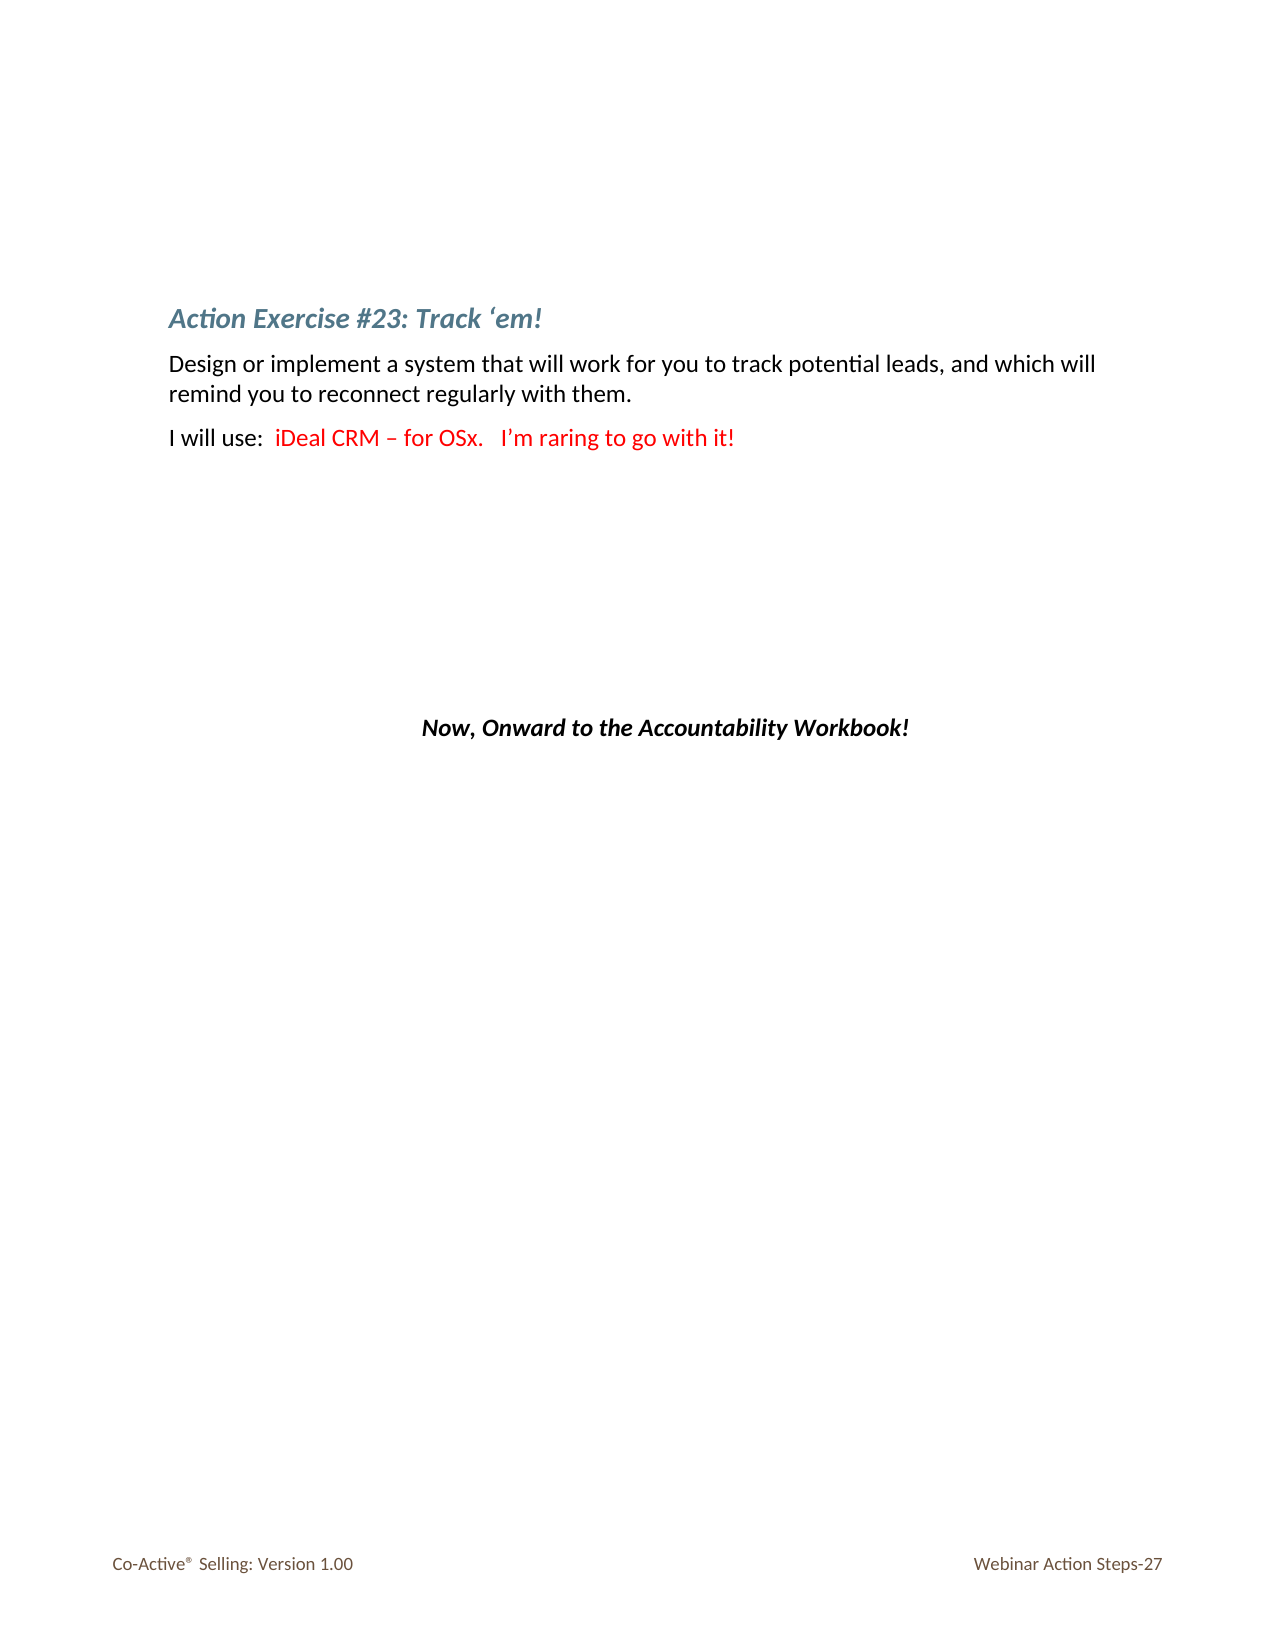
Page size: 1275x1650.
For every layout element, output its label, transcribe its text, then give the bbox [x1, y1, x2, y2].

text 1000 contacts in the books. Still working on the email and mailing addresses but I have a bunch. Action Exercise #23: Track ‘em! [169, 300, 1162, 336]
text Design or implement a system that will work for you to track potential leads, and which will remind you to reconnect regularly with them. [169, 348, 1162, 409]
text I will use: iDeal CRM – for OSx. I’m raring to go with it! [169, 422, 1162, 452]
text Now, Onward to the Accountability Workbook! [169, 712, 1162, 743]
